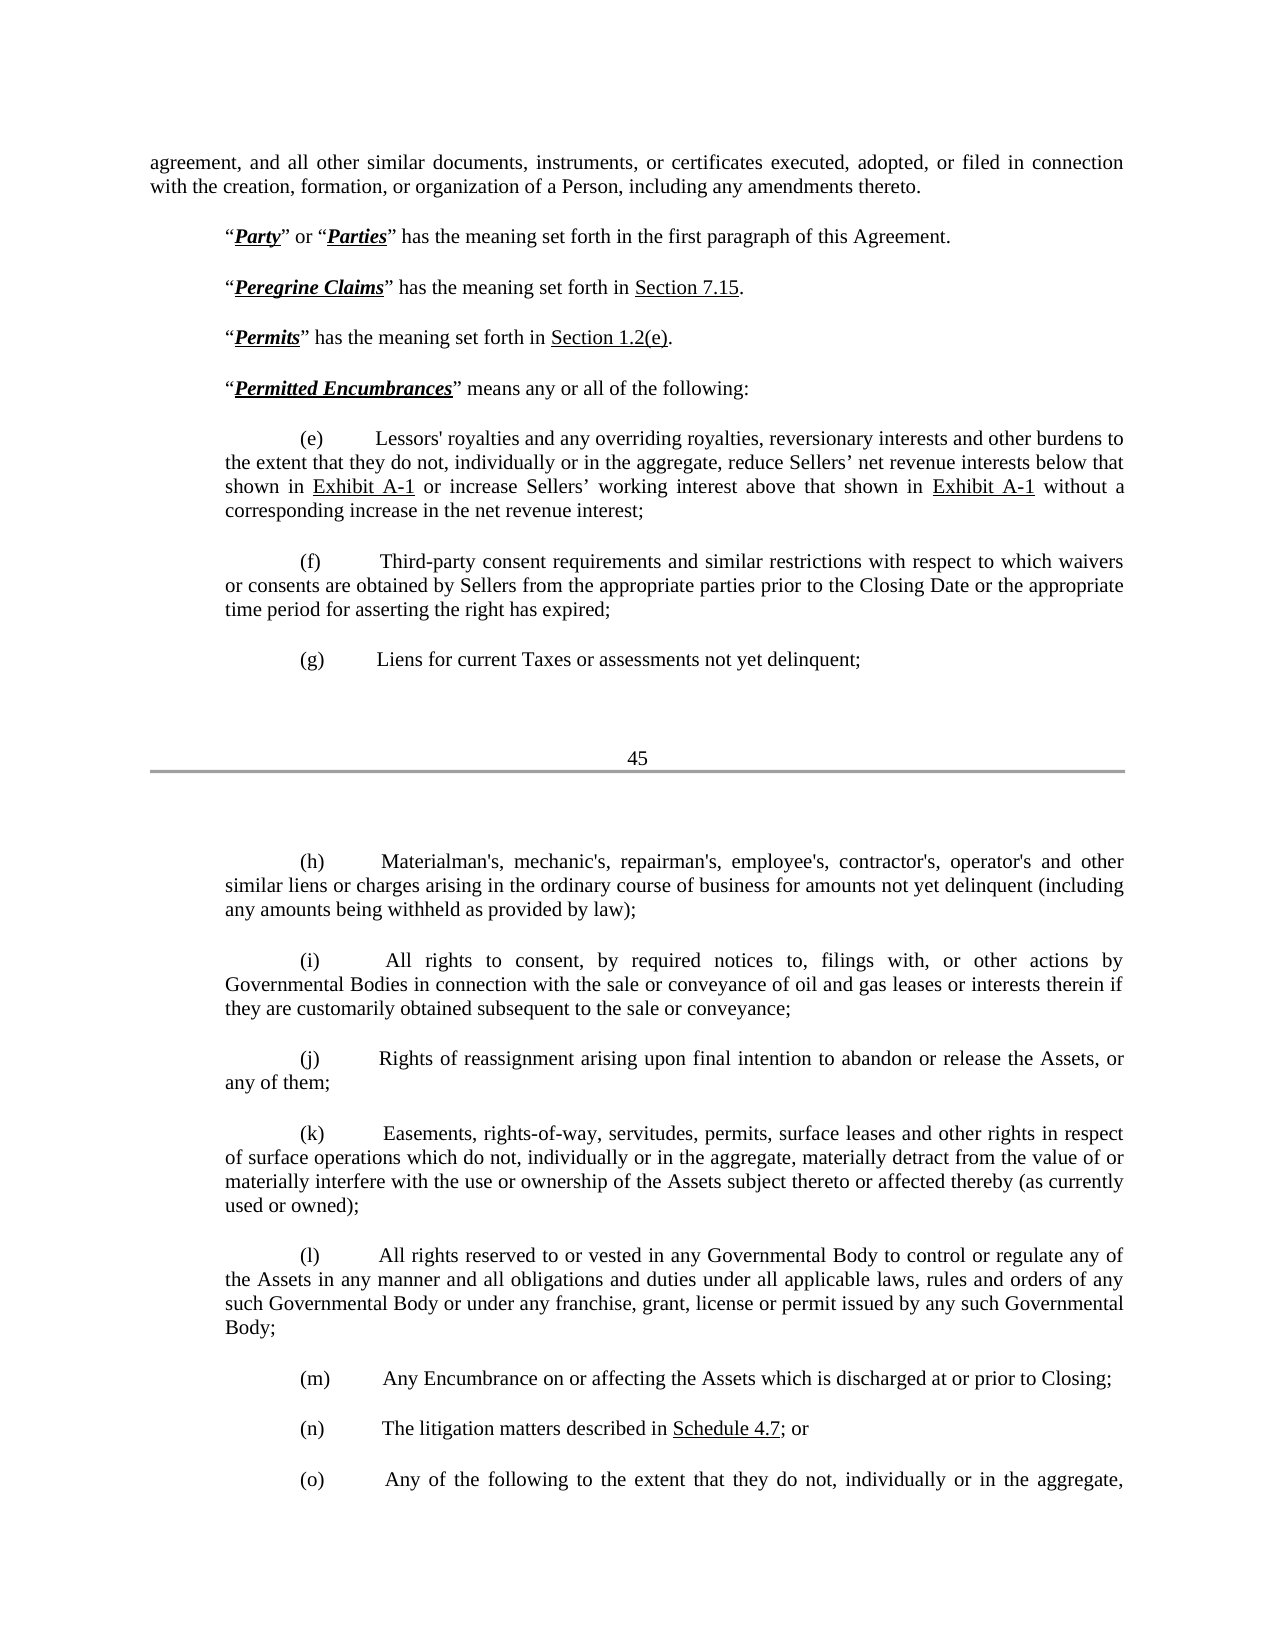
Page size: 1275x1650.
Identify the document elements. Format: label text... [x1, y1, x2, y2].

text (k) Easements, rights-of-way, servitudes, permits, surface leases and other rights in respect of surface operations which do not, individually or in the aggregate, materially detract from the value of or materially interfere with the use or ownership of the Assets subject thereto or affected thereby (as currently used or owned); [225, 1121, 1125, 1217]
text (l) All rights reserved to or vested in any Governmental Body to control or regulate any of the Assets in any manner and all obligations and duties under all applicable laws, rules and orders of any such Governmental Body or under any franchise, grant, license or permit issued by any such Governmental Body; [225, 1243, 1125, 1339]
text (f) Third-party consent requirements and similar restrictions with respect to which waivers or consents are obtained by Sellers from the appropriate parties prior to the Closing Date or the appropriate time period for asserting the right has expired; [225, 549, 1125, 621]
text (i) All rights to consent, by required notices to, filings with, or other actions by Governmental Bodies in connection with the sale or conveyance of oil and gas leases or interests therein if they are customarily obtained subsequent to the sale or conveyance; [225, 947, 1125, 1020]
text (n) The litigation matters described in Schedule 4.7; or [225, 1416, 1125, 1440]
text 45 [150, 746, 1125, 769]
text “Permitted Encumbrances” means any or all of the following: [150, 376, 1125, 400]
text (g) Liens for current Taxes or assessments not yet delinquent; [225, 647, 1125, 671]
text “Peregrine Claims” has the meaning set forth in Section 7.15. [150, 275, 1125, 299]
text (m) Any Encumbrance on or affecting the Assets which is discharged at or prior to Closing; [225, 1366, 1125, 1390]
text “Party” or “Parties” has the meaning set forth in the first paragraph of this Agreement. [150, 224, 1125, 248]
text (j) Rights of reassignment arising upon final intention to abandon or release the Assets, or any of them; [225, 1046, 1125, 1094]
text (e) Lessors' royalties and any overriding royalties, reversionary interests and other burdens to the extent that they do not, individually or in the aggregate, reduce Sellers’ net revenue interests below that shown in Exhibit A-1 or increase Sellers’ working interest above that shown in Exhibit A-1 without a corresponding increase in the net revenue interest; [225, 426, 1125, 522]
text (h) Materialman's, mechanic's, repairman's, employee's, contractor's, operator's and other similar liens or charges arising in the ordinary course of business for amounts not yet delinquent (including any amounts being withheld as provided by law); [225, 849, 1125, 921]
text “Permits” has the meaning set forth in Section 1.2(e). [150, 325, 1125, 349]
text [150, 150, 1125, 198]
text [225, 1467, 1125, 1491]
